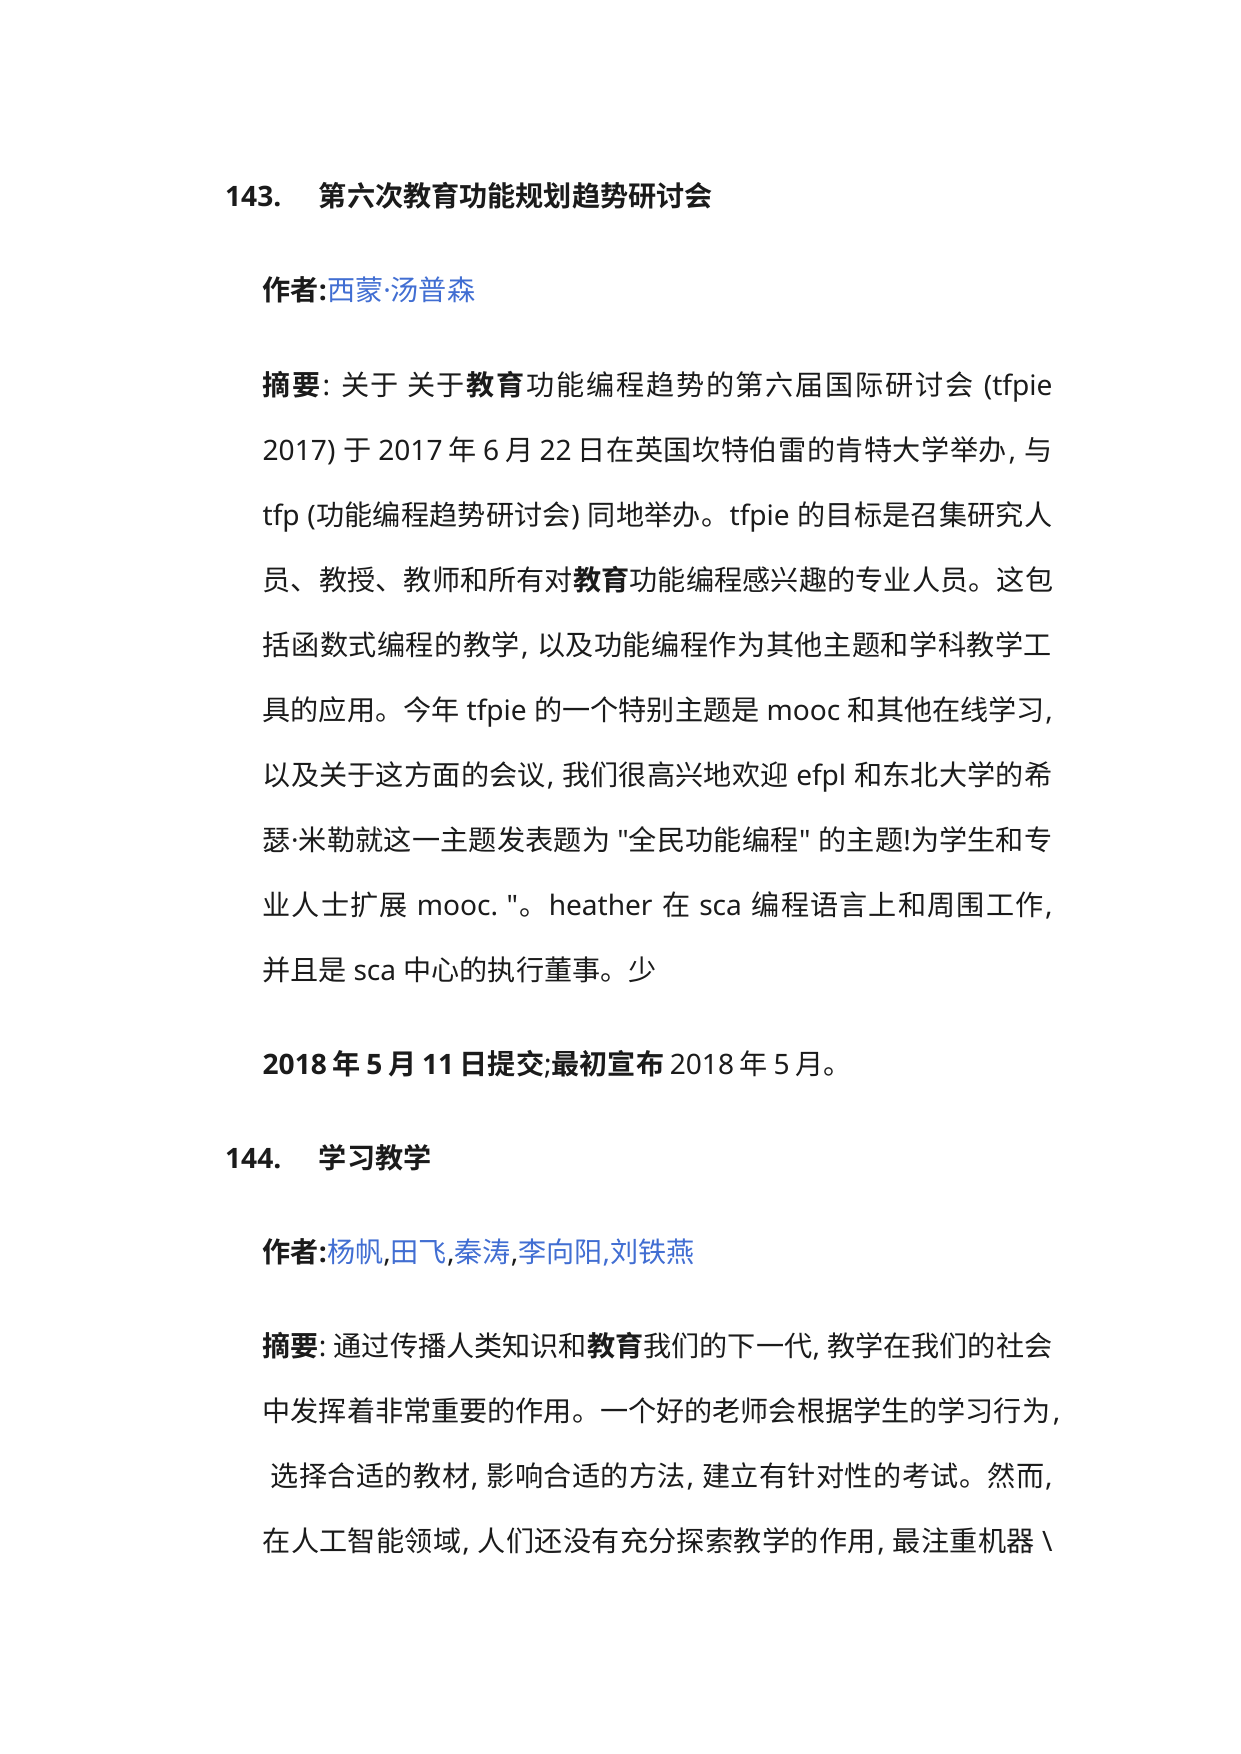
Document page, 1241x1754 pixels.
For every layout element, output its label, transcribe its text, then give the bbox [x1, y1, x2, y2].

text 作者:杨帆,田飞,秦涛,李向阳,刘铁燕 [262, 1218, 1053, 1283]
list 学习教学 [225, 1124, 1053, 1189]
list 第六次教育功能规划趋势研讨会 [225, 162, 1053, 227]
text 2018年5月11日提交;最初宣布2018年5月。 [262, 1029, 1053, 1094]
text 作者:西蒙·汤普森 [262, 256, 1053, 321]
text 摘要: 关于 关于教育功能编程趋势的第六届国际研讨会 (tfpie 2017) 于2017年6月22日在英国坎特伯雷的肯特大学举办, 与 tfp (功能编程趋势研讨会) 同地举办。tfpie 的目标是召集研究人员、教授、教师和所有对教育功能编程感兴趣的专业人员。这包括函数式编程的教学, 以及功能编程作为其他主题和学科教学工具的应用。今年 tfpie 的一个特别主题是 mooc 和其他在线学习, 以及关于这方面的会议, 我们很高兴地欢迎 efpl 和东北大学的希瑟·米勒就这一主题发表题为 "全民功能编程" 的主题!为学生和专业人士扩展 mooc. "。heather 在 sca 编程语言上和周围工作, 并且是 sca 中心的执行董事。少 [262, 350, 1053, 1000]
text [262, 1312, 1053, 1572]
